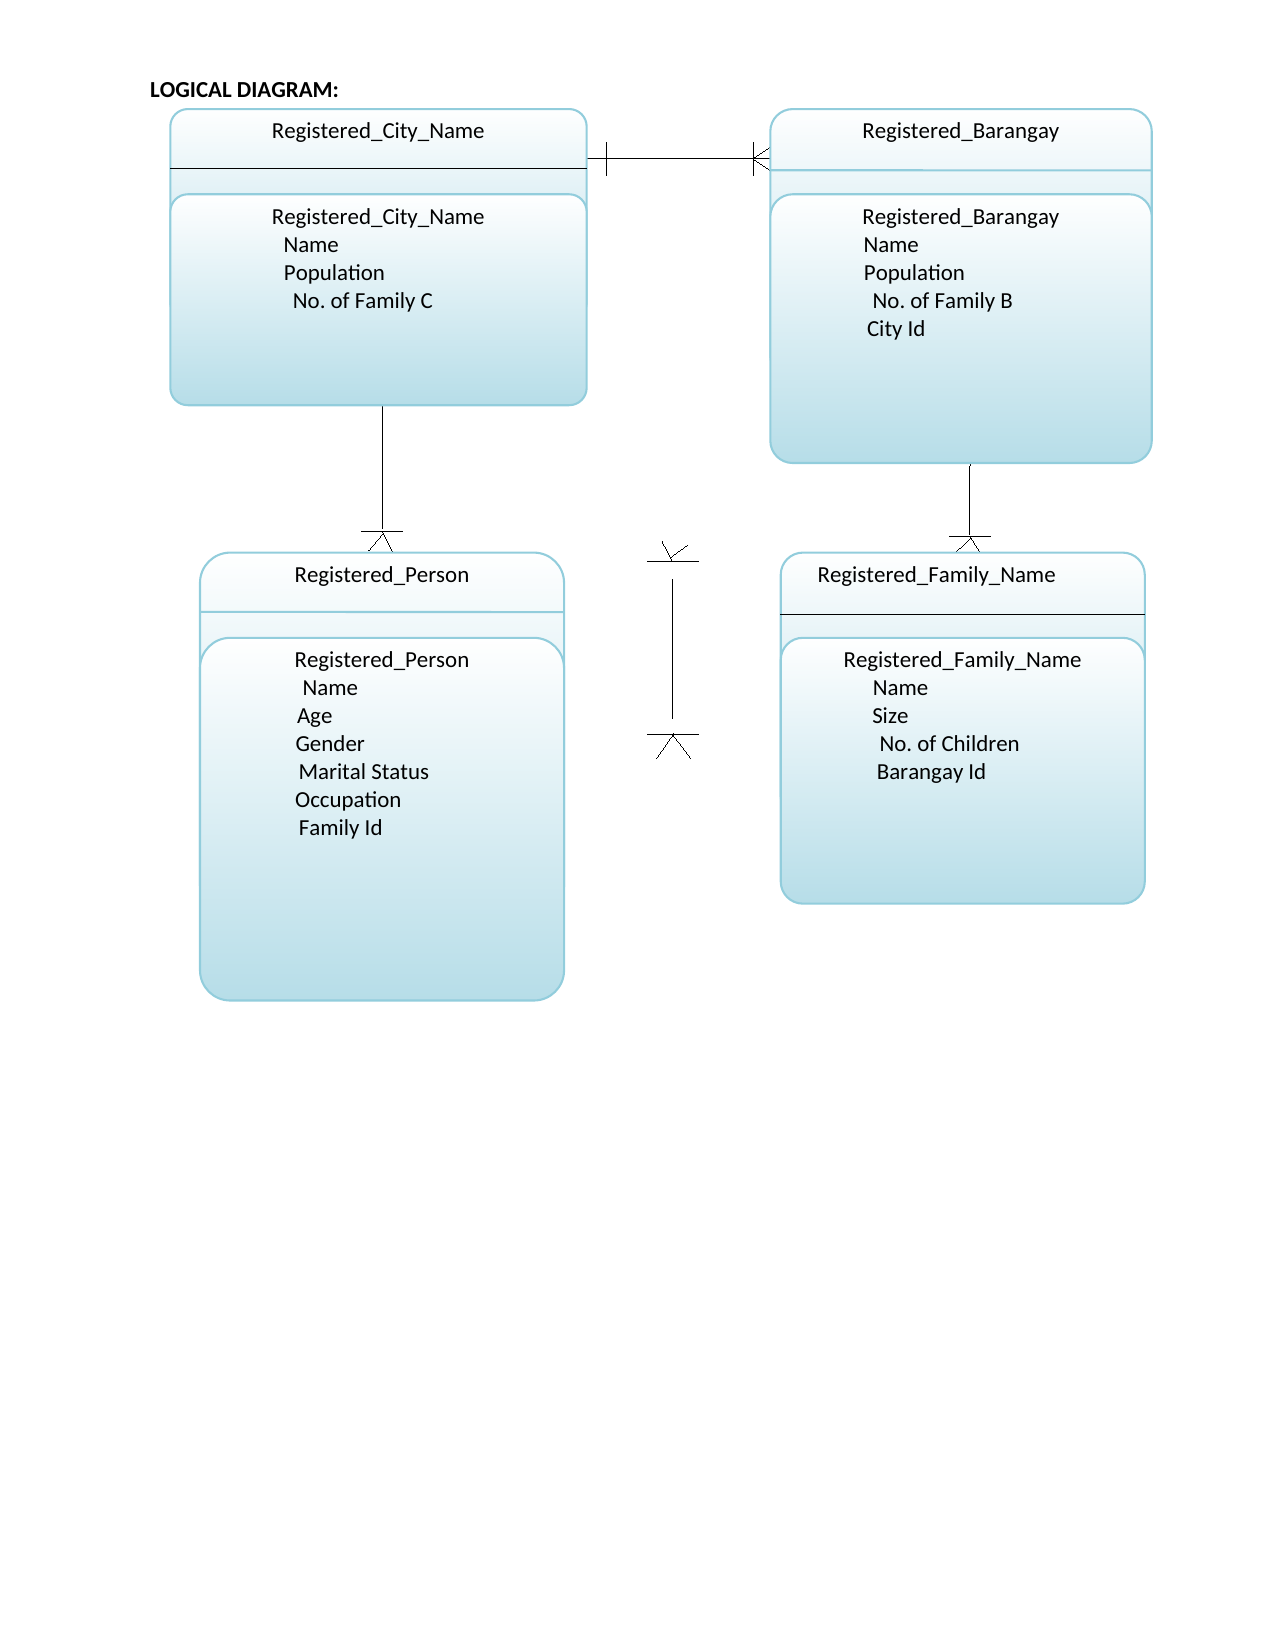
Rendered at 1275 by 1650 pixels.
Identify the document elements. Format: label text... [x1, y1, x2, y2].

text LOGICAL DIAGRAM: [150, 75, 1125, 103]
